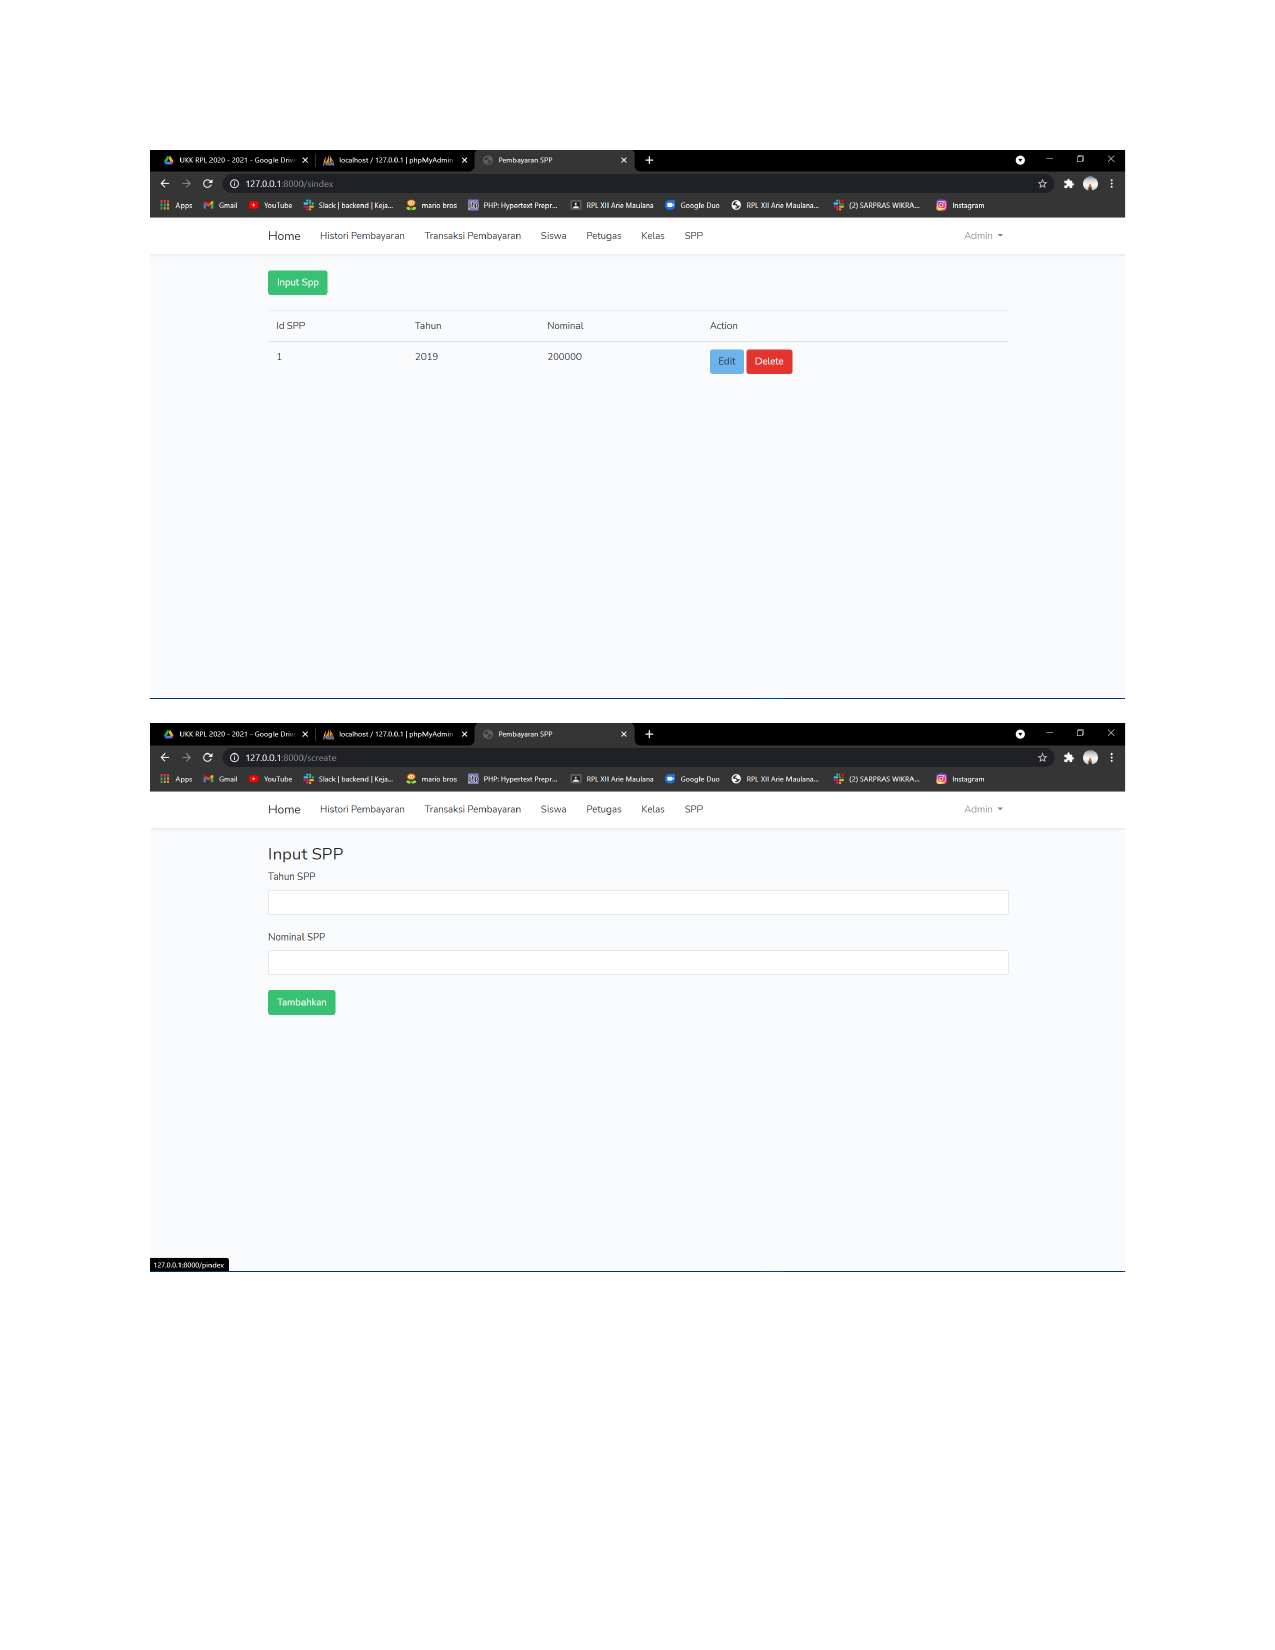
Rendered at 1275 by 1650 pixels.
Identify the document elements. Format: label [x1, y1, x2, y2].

picture [150, 723, 1125, 1272]
picture [150, 150, 1125, 699]
